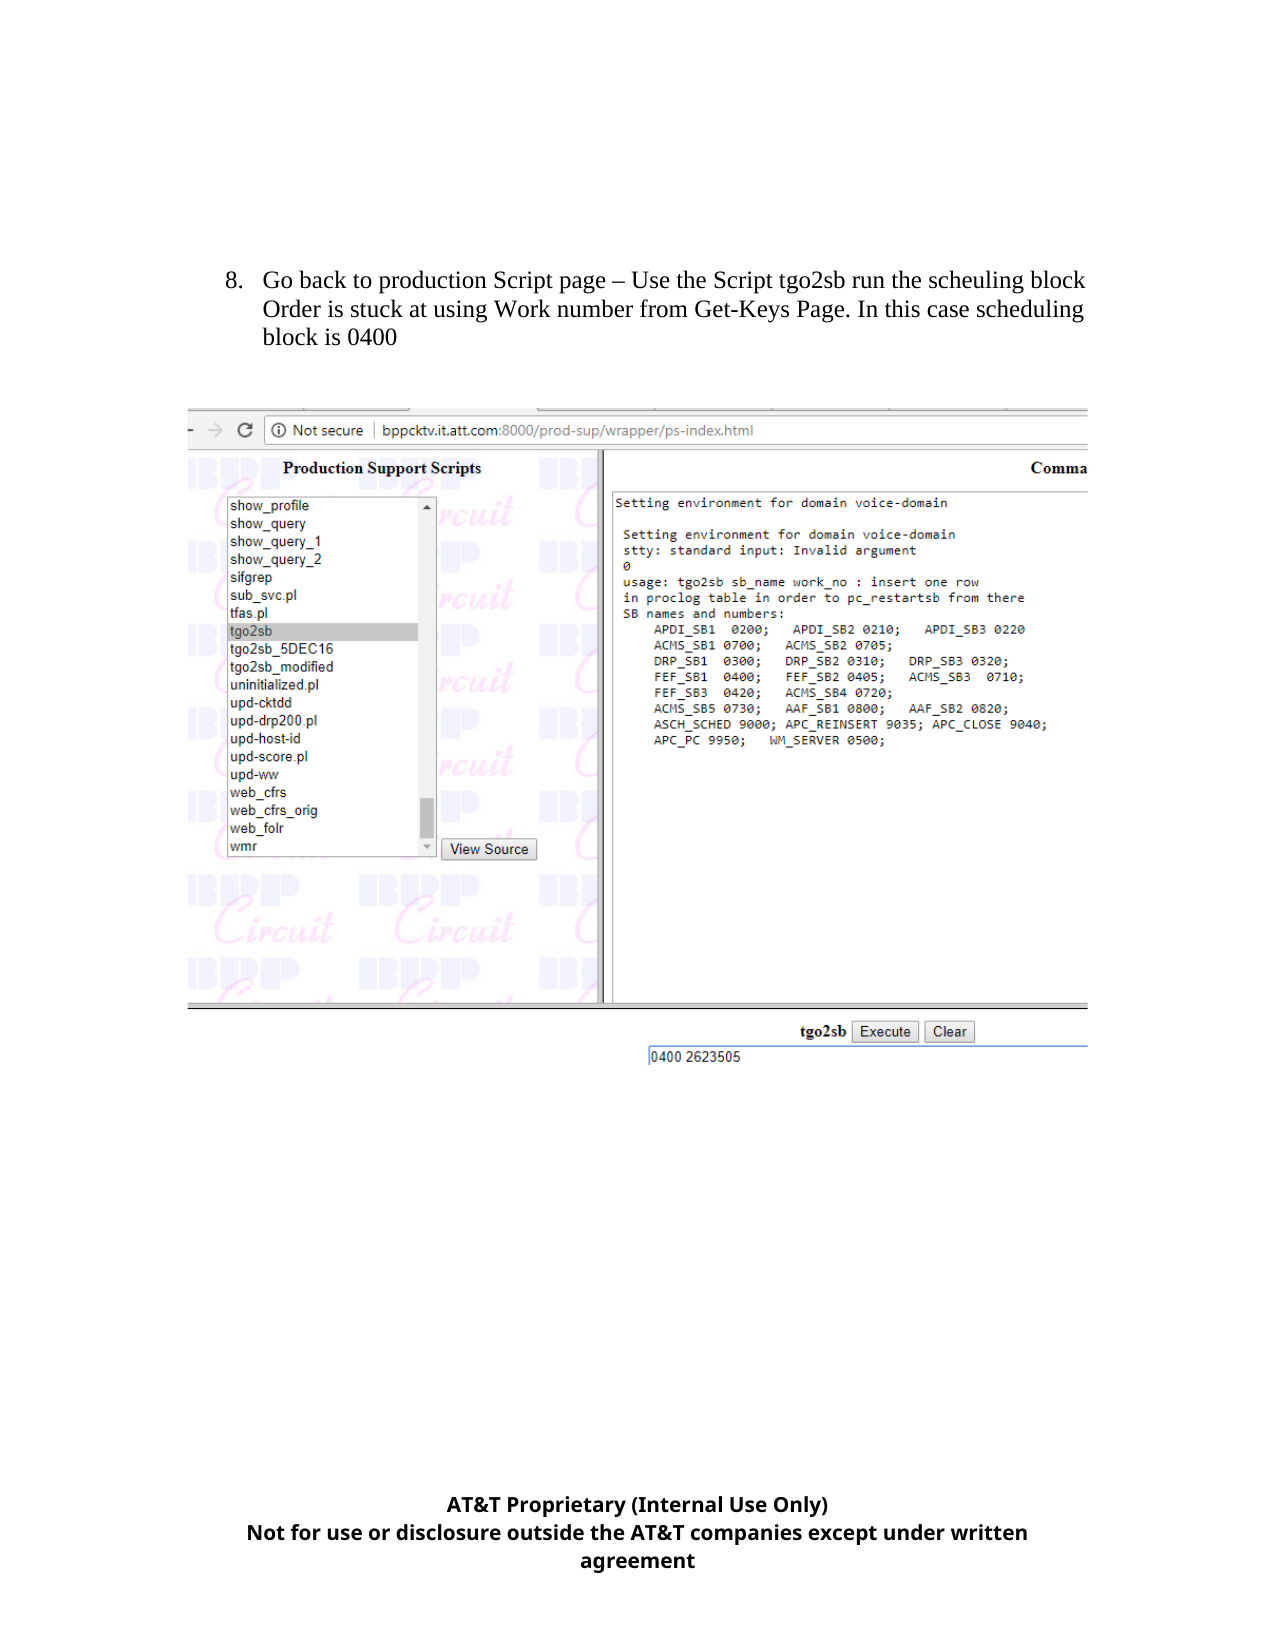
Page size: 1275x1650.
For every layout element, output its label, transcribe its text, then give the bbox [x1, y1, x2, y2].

picture [187, 408, 1088, 1065]
list Go back to production Script page – Use the Script tgo2sb run the scheuling block Order is stuck at using Work number from Get-Keys Page. In this case scheduling block is 0400 [225, 265, 1087, 351]
